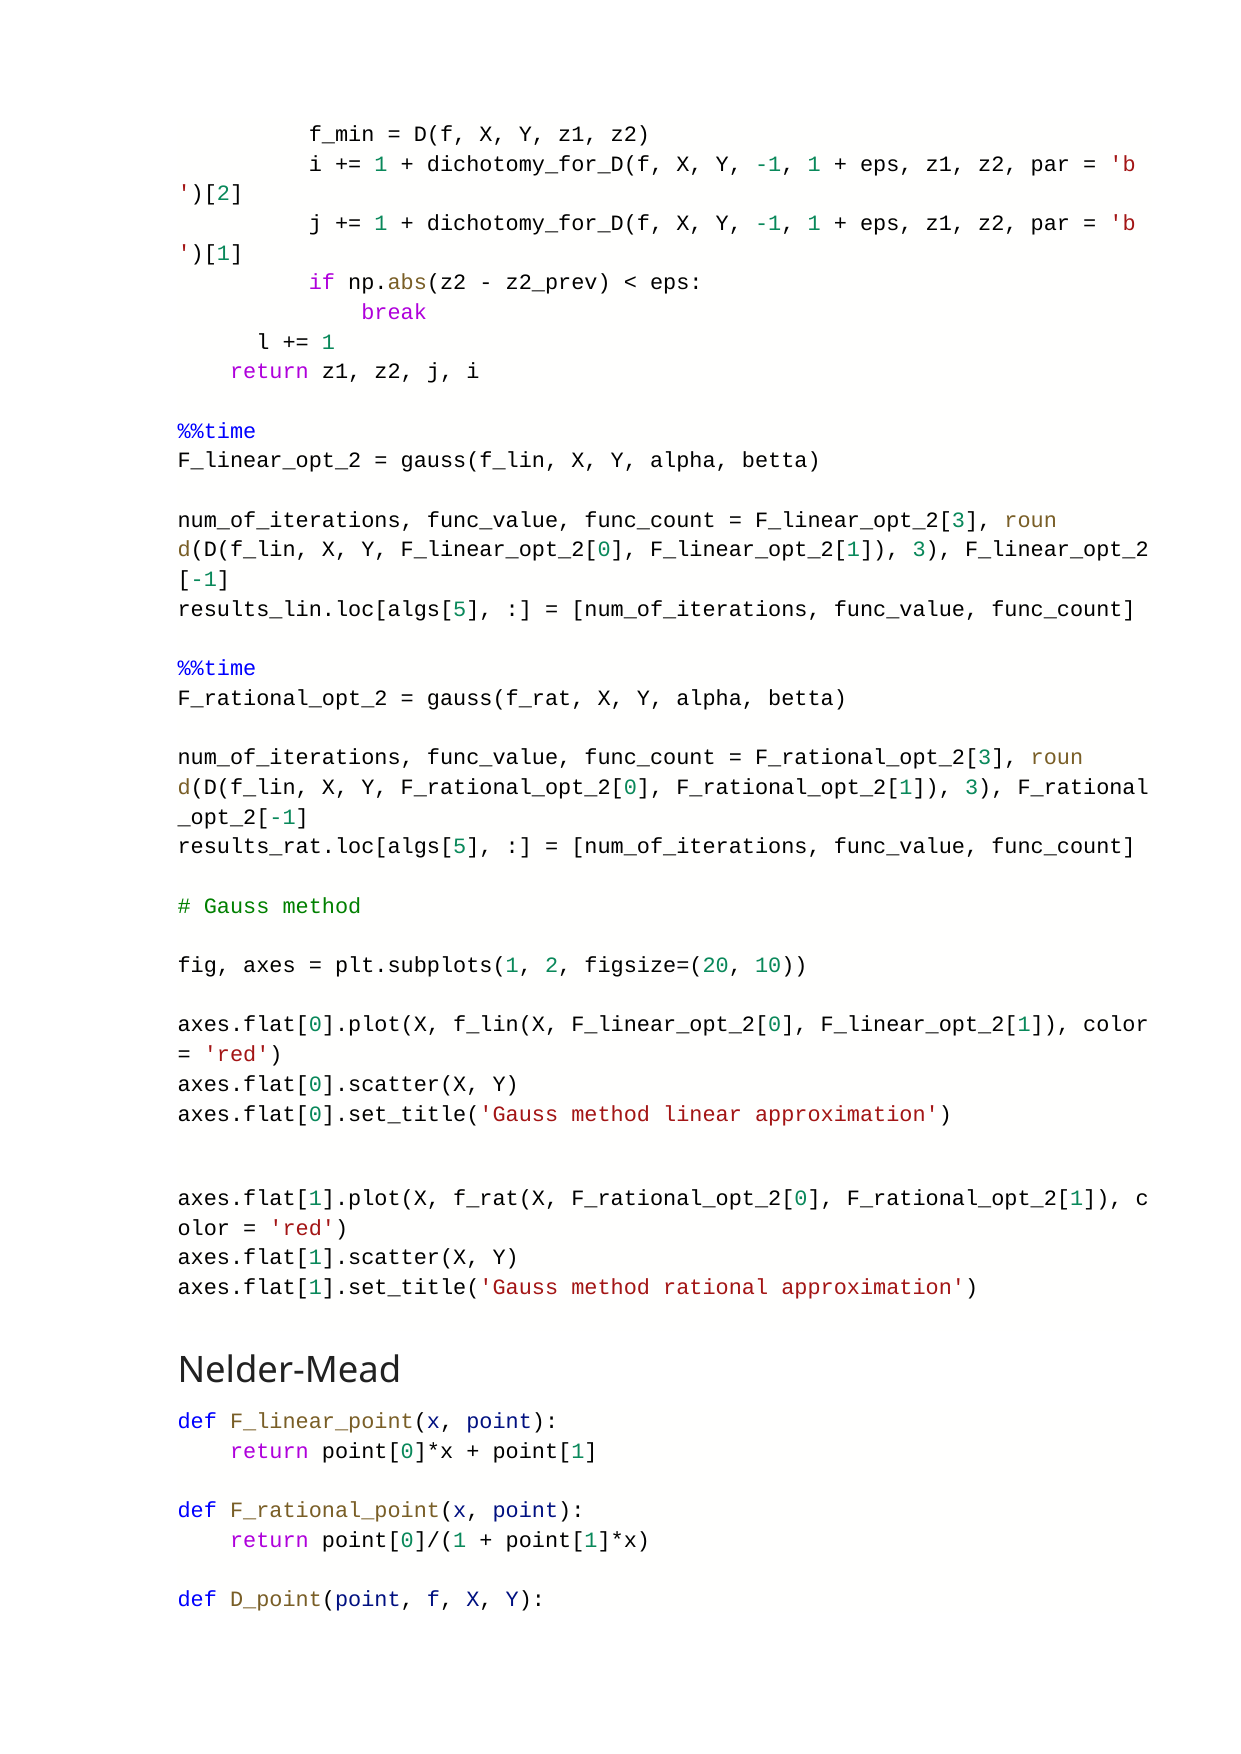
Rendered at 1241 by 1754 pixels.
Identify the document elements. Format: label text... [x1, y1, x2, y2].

text # Gauss method [177, 890, 1152, 920]
text F_rational_opt_2 = gauss(f_rat, X, Y, alpha, betta) [177, 682, 1152, 712]
text def F_linear_point(x, point): [177, 1405, 1152, 1435]
text axes.flat[0].plot(X, f_lin(X, F_linear_opt_2[0], F_linear_opt_2[1]), color = 'red') [177, 1009, 1152, 1068]
text i += 1 + dichotomy_for_D(f, X, Y, -1, 1 + eps, z1, z2, par = 'b')[2] [177, 148, 1152, 207]
text results_rat.loc[algs[5], :] = [num_of_iterations, func_value, func_count] [177, 831, 1152, 860]
text num_of_iterations, func_value, func_count = F_rational_opt_2[3], round(D(f_lin, X, Y, F_rational_opt_2[0], F_rational_opt_2[1]), 3), F_rational_opt_2[-1] [177, 742, 1152, 831]
text axes.flat[1].scatter(X, Y) [177, 1242, 1152, 1271]
text F_linear_opt_2 = gauss(f_lin, X, Y, alpha, betta) [177, 445, 1152, 474]
text f_min = D(f, X, Y, z1, z2) [177, 118, 1152, 148]
text return point[0]*x + point[1] [177, 1435, 1152, 1465]
text axes.flat[1].set_title('Gauss method rational approximation') [177, 1271, 1152, 1301]
text return point[0]/(1 + point[1]*x) [177, 1524, 1152, 1554]
text def F_rational_point(x, point): [177, 1494, 1152, 1524]
subtitle Nelder-Mead [177, 1343, 1152, 1393]
text fig, axes = plt.subplots(1, 2, figsize=(20, 10)) [177, 949, 1152, 979]
text l += 1 [177, 326, 1152, 356]
text j += 1 + dichotomy_for_D(f, X, Y, -1, 1 + eps, z1, z2, par = 'b')[1] [177, 207, 1152, 267]
text axes.flat[0].set_title('Gauss method linear approximation') [177, 1098, 1152, 1127]
text %%time [177, 415, 1152, 445]
text results_lin.loc[algs[5], :] = [num_of_iterations, func_value, func_count] [177, 593, 1152, 623]
text axes.flat[1].plot(X, f_rat(X, F_rational_opt_2[0], F_rational_opt_2[1]), color = 'red') [177, 1182, 1152, 1242]
text break [177, 296, 1152, 326]
text if np.abs(z2 - z2_prev) < eps: [177, 267, 1152, 296]
text axes.flat[0].scatter(X, Y) [177, 1068, 1152, 1098]
text num_of_iterations, func_value, func_count = F_linear_opt_2[3], round(D(f_lin, X, Y, F_linear_opt_2[0], F_linear_opt_2[1]), 3), F_linear_opt_2[-1] [177, 504, 1152, 593]
text def D_point(point, f, X, Y): [177, 1583, 1152, 1613]
text return z1, z2, j, i [177, 356, 1152, 385]
text %%time [177, 652, 1152, 682]
